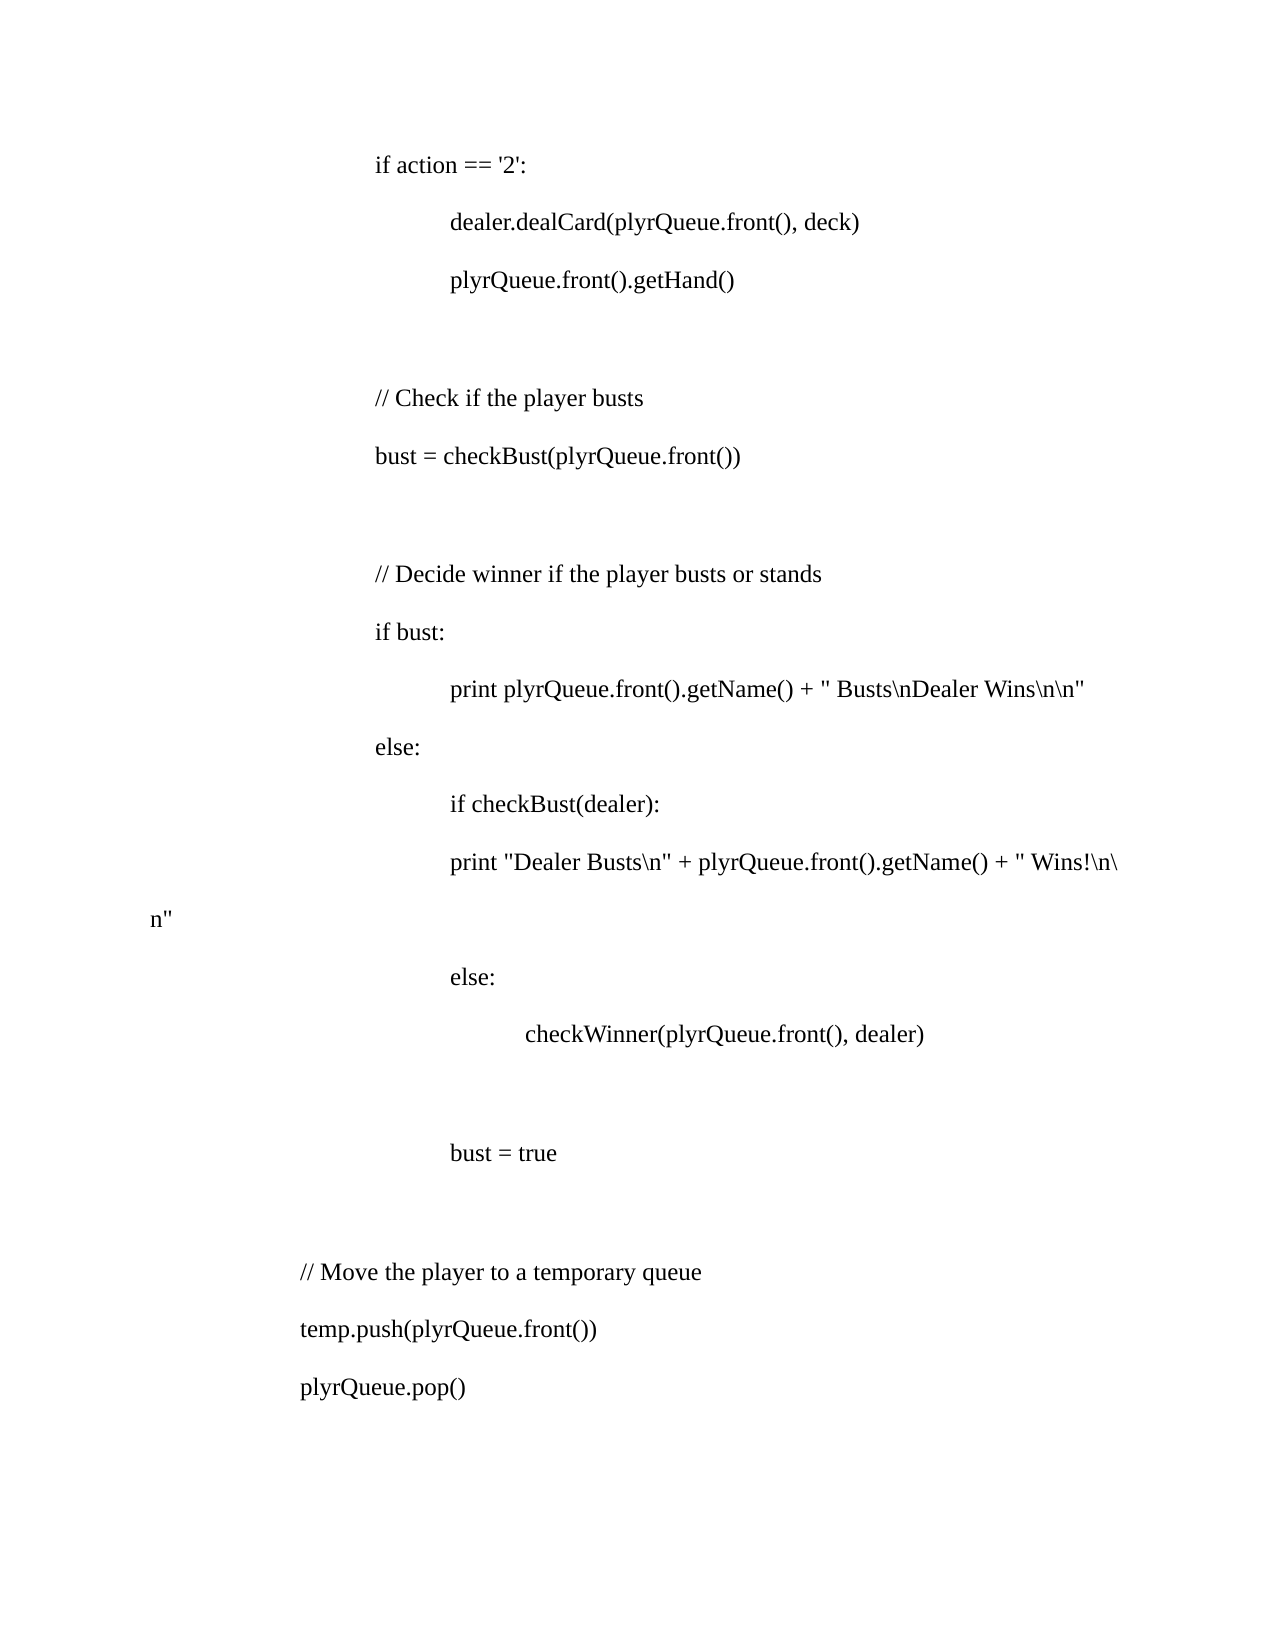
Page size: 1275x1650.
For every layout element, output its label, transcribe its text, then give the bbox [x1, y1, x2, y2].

text plyrQueue.front().getHand() [150, 265, 1125, 294]
text temp.push(plyrQueue.front()) [150, 1314, 1125, 1343]
text checkWinner(plyrQueue.front(), dealer) [150, 1019, 1125, 1048]
text if checkBust(dealer): [150, 789, 1125, 818]
text else: [150, 962, 1125, 991]
text plyrQueue.pop() [150, 1372, 1125, 1400]
text print plyrQueue.front().getName() + " Busts\nDealer Wins\n\n" [150, 674, 1125, 703]
text bust = checkBust(plyrQueue.front()) [150, 441, 1125, 470]
text // Check if the player busts [150, 383, 1125, 412]
text // Decide winner if the player busts or stands [150, 559, 1125, 588]
text dealer.dealCard(plyrQueue.front(), deck) [150, 207, 1125, 236]
text if action == '2': [150, 150, 1125, 179]
text else: [150, 732, 1125, 761]
text bust = true [150, 1138, 1125, 1167]
text if bust: [150, 617, 1125, 646]
text print "Dealer Busts\n" + plyrQueue.front().getName() + " Wins!\n\n" [150, 847, 1125, 933]
text // Move the player to a temporary queue [150, 1257, 1125, 1285]
